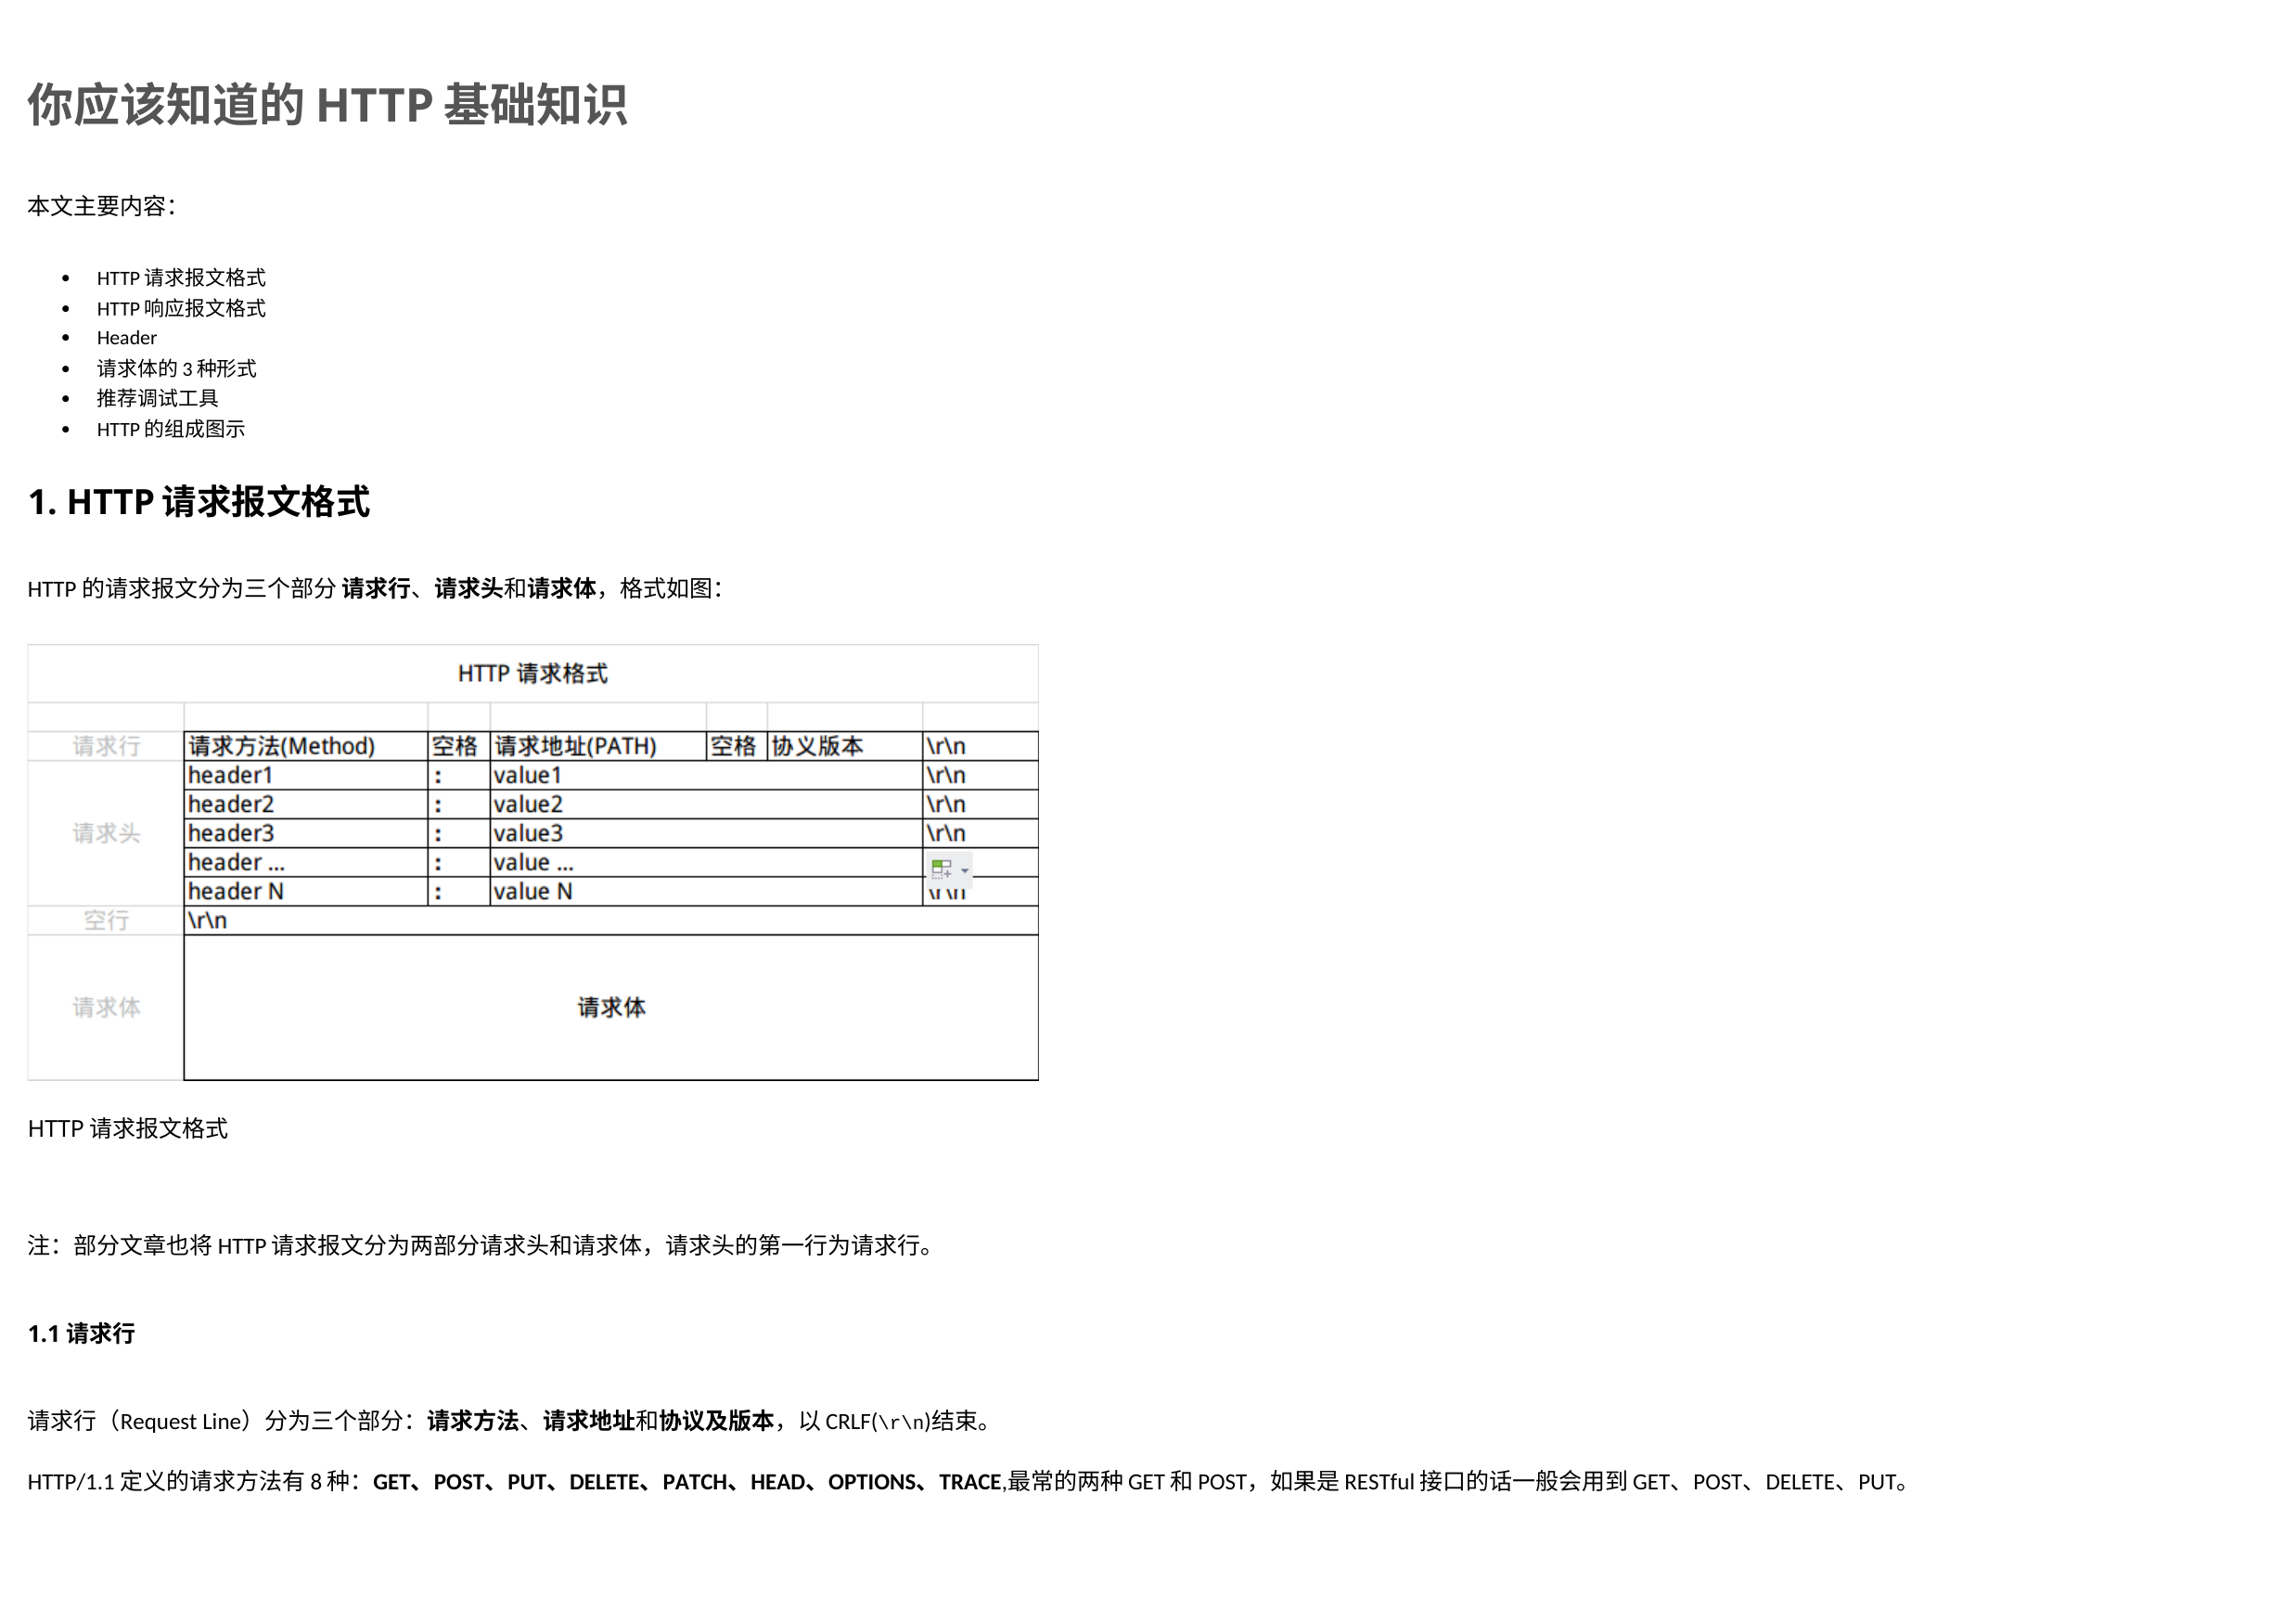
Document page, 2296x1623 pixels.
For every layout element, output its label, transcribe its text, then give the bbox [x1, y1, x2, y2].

list 推荐调试工具 [62, 382, 2268, 412]
text 注：部分文章也将HTTP请求报文分为两部分请求头和请求体，请求头的第一行为请求行。 [27, 1184, 2268, 1274]
text 本文主要内容： [27, 174, 2268, 235]
text HTTP请求报文格式 [27, 1097, 2268, 1157]
list HTTP请求报文格式 [62, 262, 2268, 291]
text HTTP 的请求报文分为三个部分 请求行、请求头和请求体，格式如图： [27, 557, 2268, 617]
subtitle 1. HTTP请求报文格式 [27, 470, 2268, 530]
text 请求行（Request Line）分为三个部分：请求方法、请求地址和协议及版本，以CRLF(\r\n)结束。 HTTP/1.1 定义的请求方法有8种：GET、POST、PUT、DELETE、PATCH、HEAD、OPTIONS、TRACE,最常的两种GET和POST，如果是RESTful接口的话一般会用到GET、POST、DELETE、PUT。 [27, 1389, 2268, 1510]
list HTTP的组成图示 [62, 412, 2268, 443]
list 请求体的3种形式 [62, 352, 2268, 382]
picture [27, 644, 1039, 1081]
list Header [62, 322, 2268, 352]
subtitle 你应该知道的HTTP基础知识 [27, 57, 2268, 147]
list HTTP响应报文格式 [62, 291, 2268, 322]
subtitle 1.1 请求行 [27, 1302, 2268, 1362]
